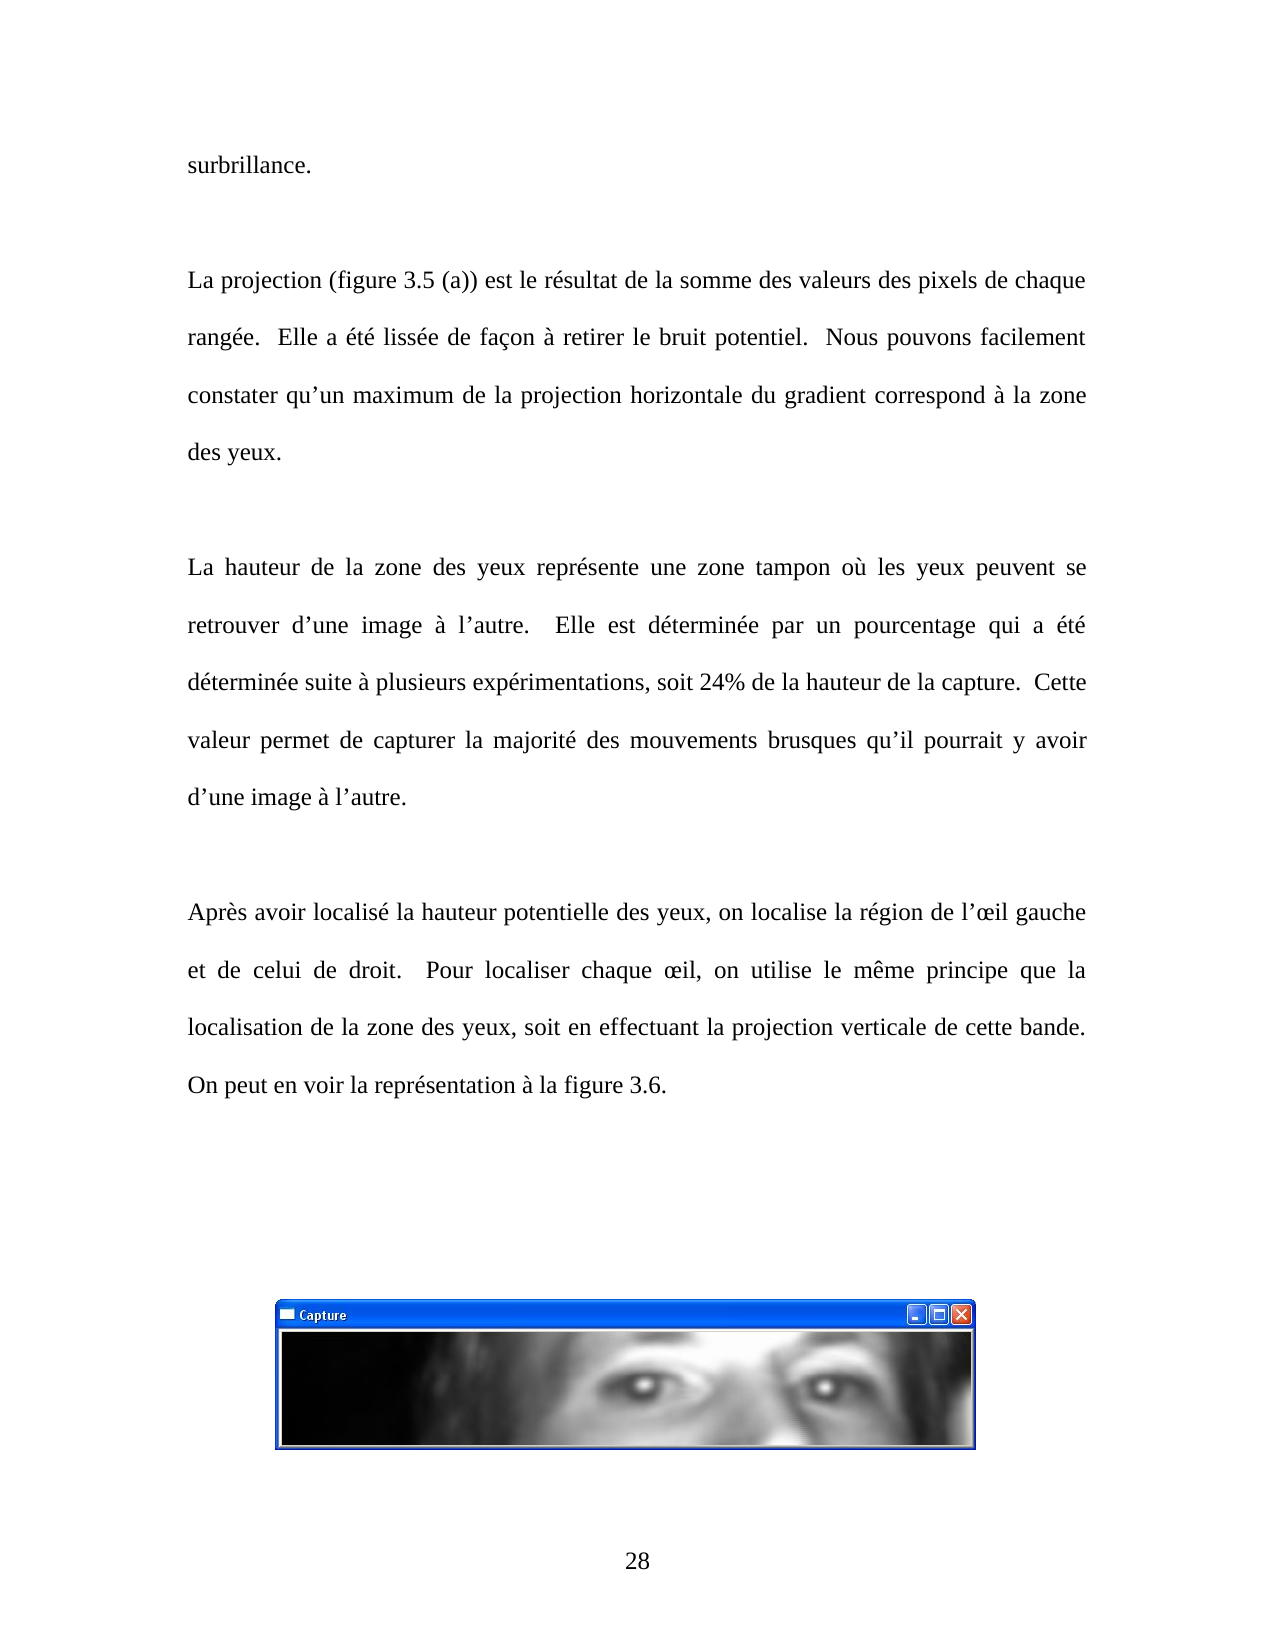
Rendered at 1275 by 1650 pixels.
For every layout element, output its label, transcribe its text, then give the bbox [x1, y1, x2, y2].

text Après avoir localisé la hauteur potentielle des yeux, on localise la région de l’œil gauche et de celui de droit. Pour localiser chaque œil, on utilise le même principe que la localisation de la zone des yeux, soit en effectuant la projection verticale de cette bande. On peut en voir la représentation à la figure 3.6. [187, 897, 1087, 1099]
text La hauteur de la zone des yeux représente une zone tampon où les yeux peuvent se retrouver d’une image à l’autre. Elle est déterminée par un pourcentage qui a été déterminée suite à plusieurs expérimentations, soit 24% de la hauteur de la capture. Cette valeur permet de capturer la majorité des mouvements brusques qu’il pourrait y avoir d’une image à l’autre. [187, 552, 1087, 811]
text La projection (figure 3.5 (a)) est le résultat de la somme des valeurs des pixels de chaque rangée. Elle a été lissée de façon à retirer le bruit potentiel. Nous pouvons facilement constater qu’un maximum de la projection horizontale du gradient correspond à la zone des yeux. [187, 265, 1087, 466]
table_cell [176, 150, 1099, 207]
picture [275, 1299, 976, 1450]
table_header (a) (b) [176, 1300, 1075, 1479]
